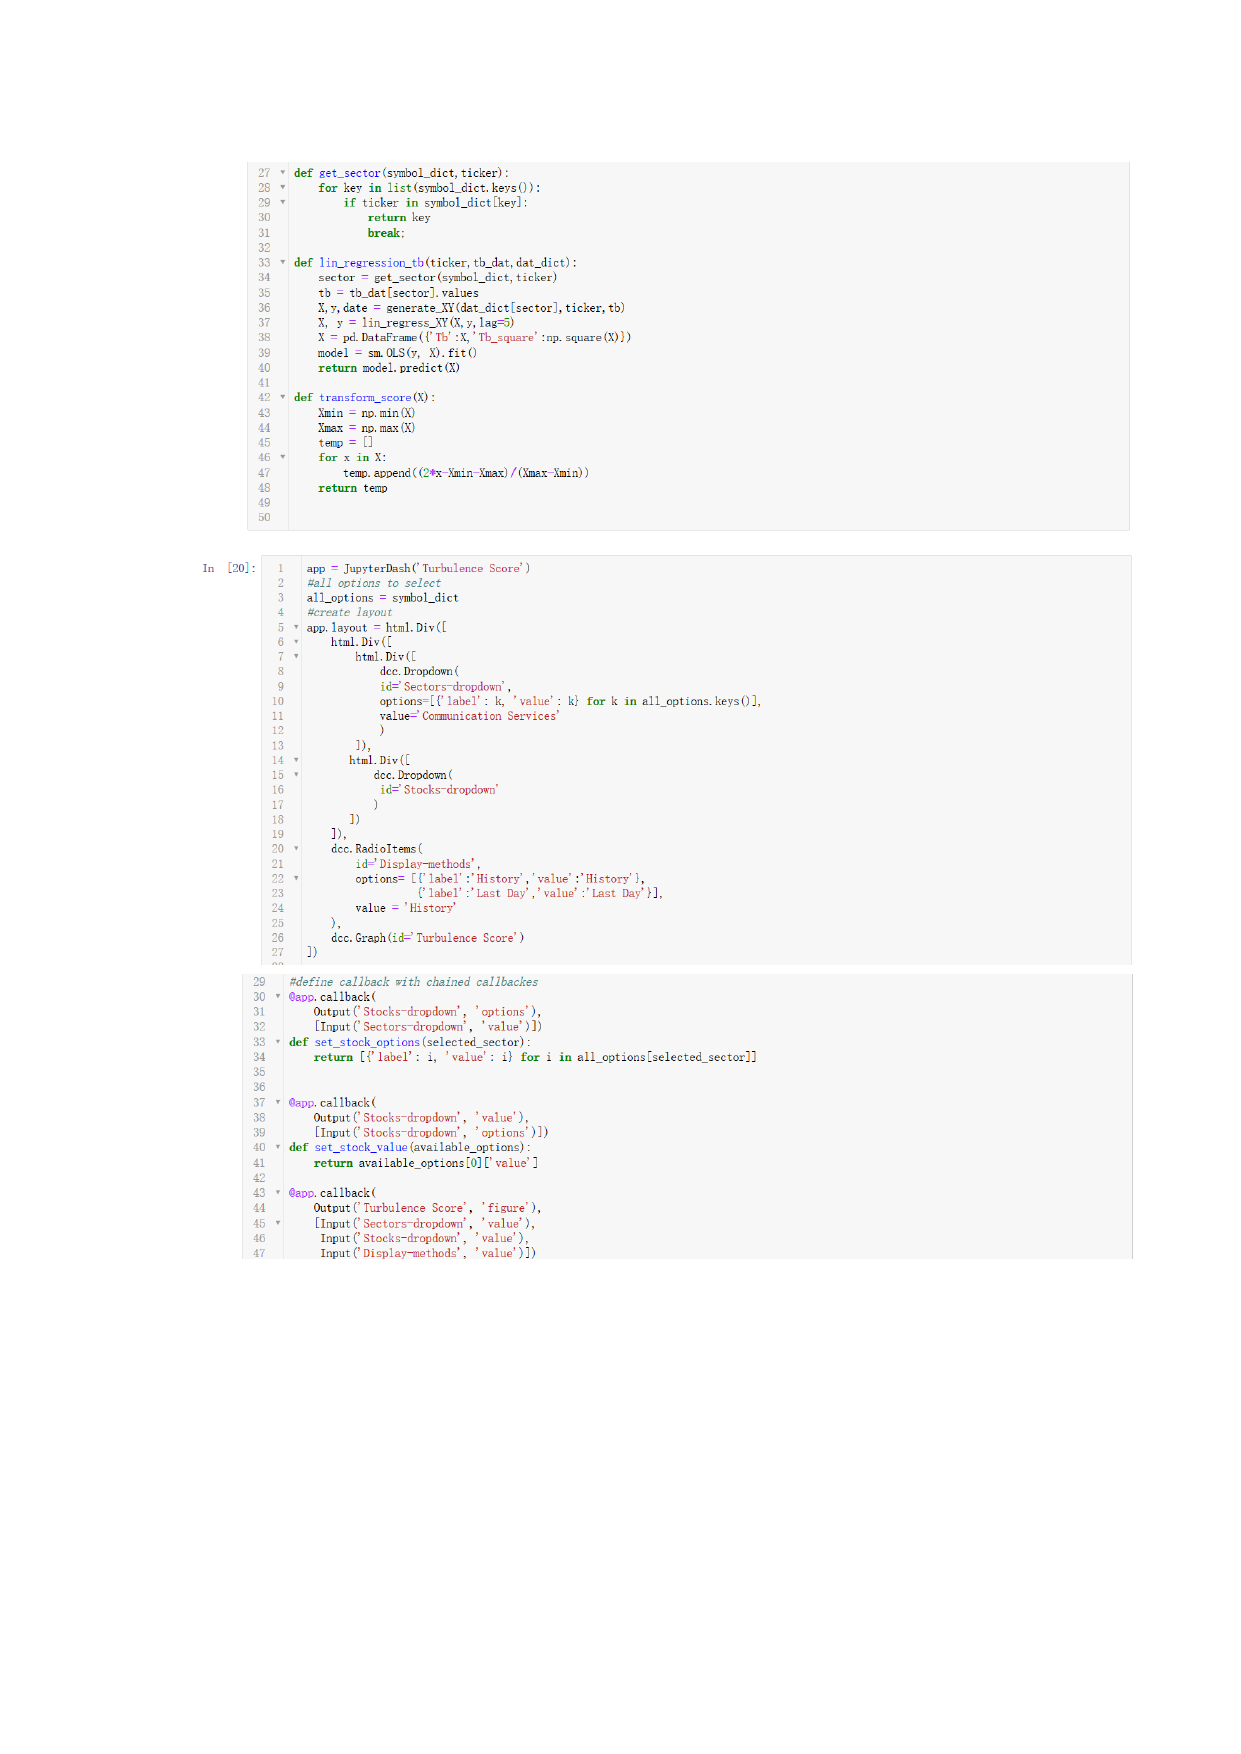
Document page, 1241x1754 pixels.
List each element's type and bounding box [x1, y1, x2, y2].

picture [193, 974, 1134, 1259]
picture [193, 162, 1134, 533]
picture [193, 552, 1134, 965]
